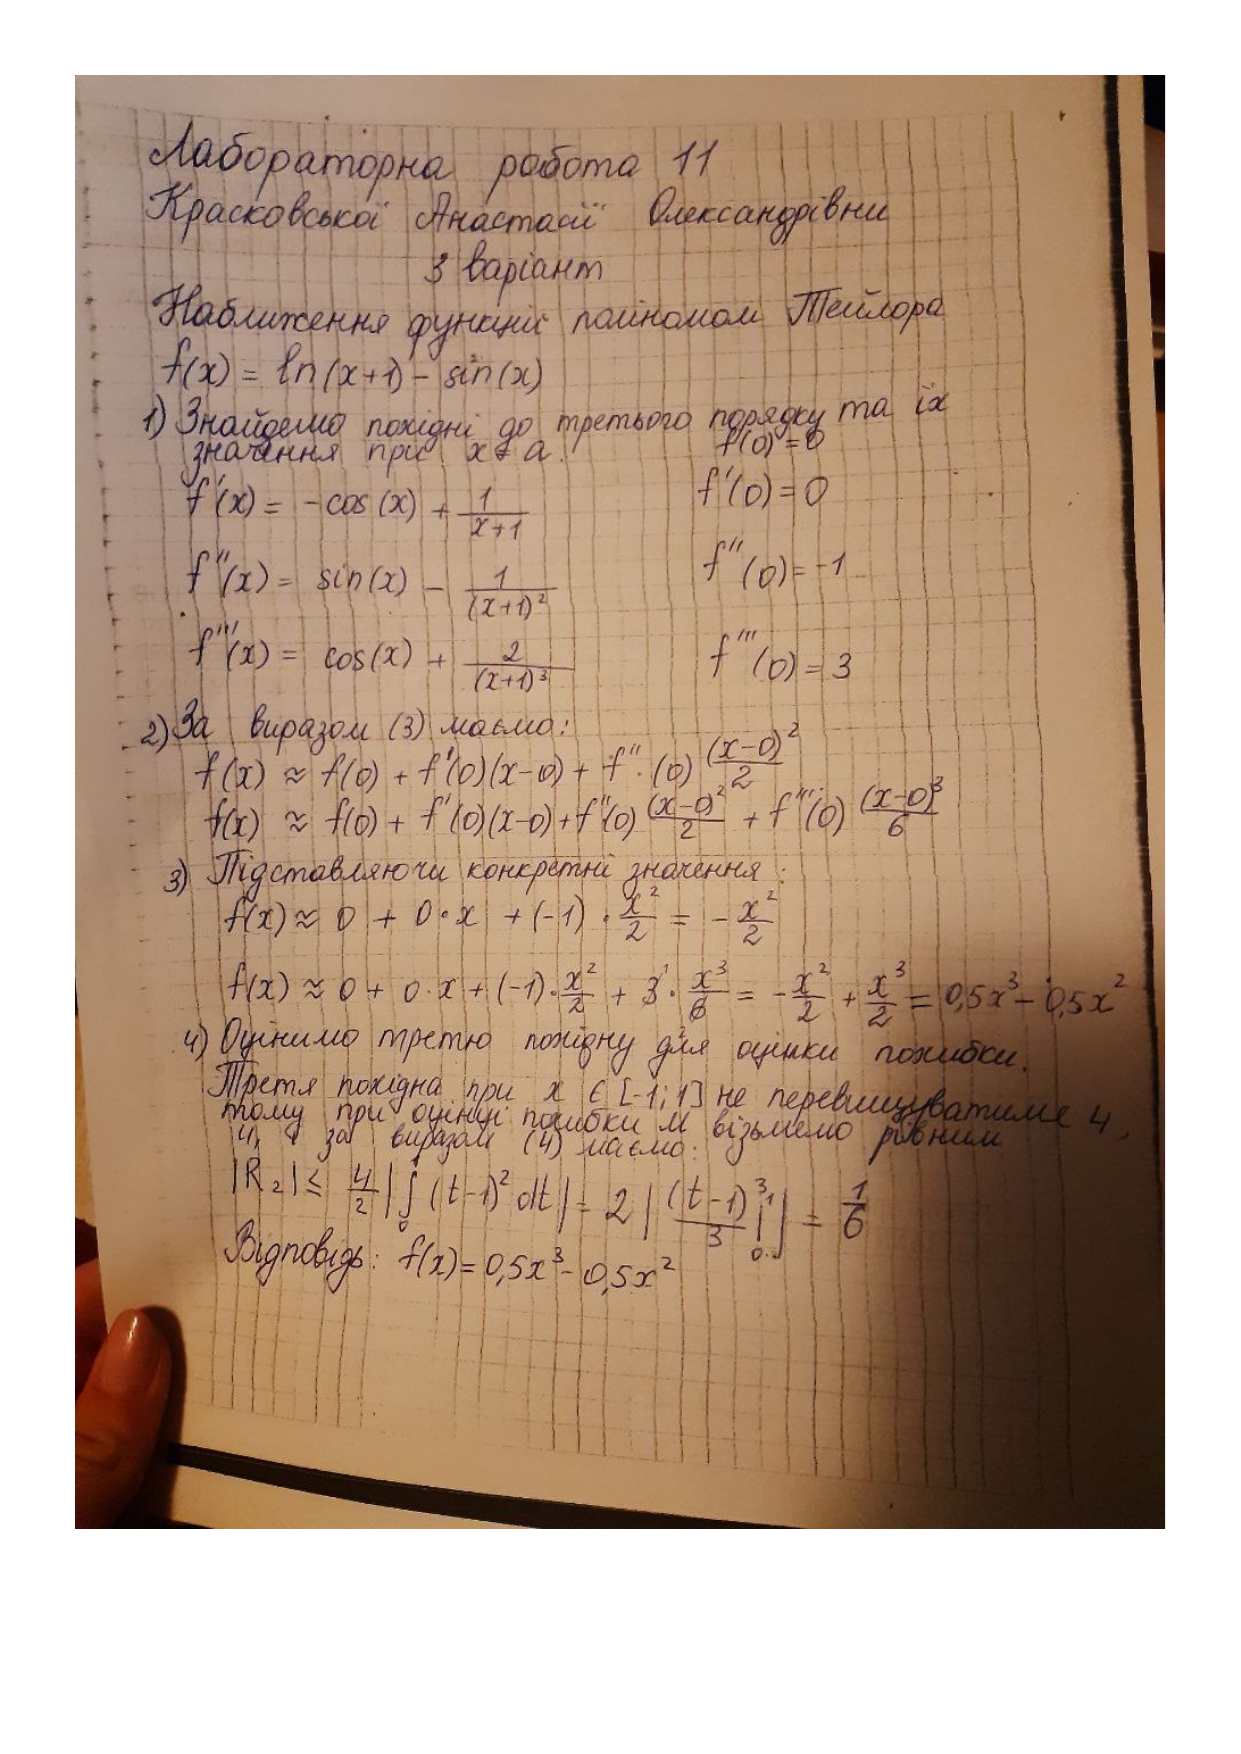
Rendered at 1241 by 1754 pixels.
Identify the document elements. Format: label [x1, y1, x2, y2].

picture [75, 75, 1166, 1529]
